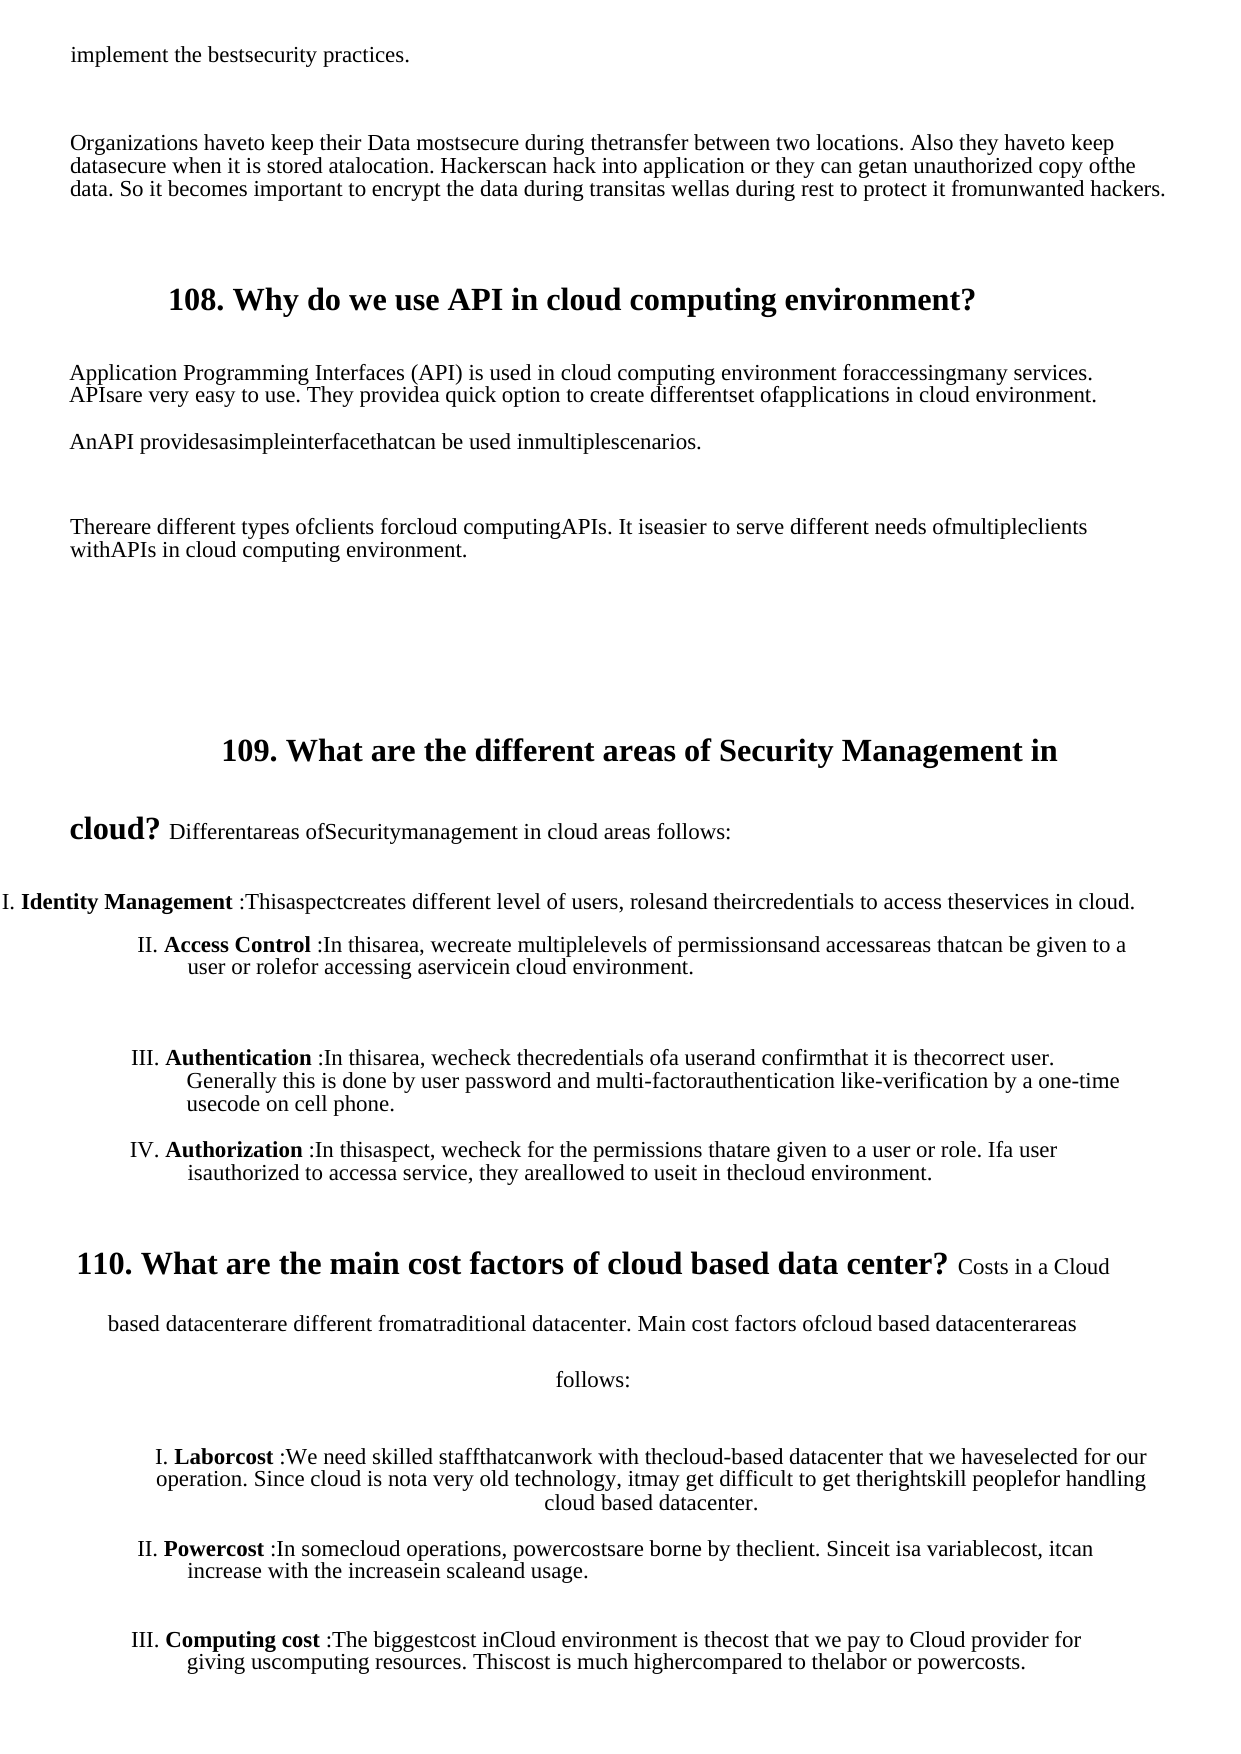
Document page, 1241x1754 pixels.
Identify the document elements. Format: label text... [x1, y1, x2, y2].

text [69, 44, 1168, 67]
text 110. What are the main cost factors of cloud based data center? Costs in a Cloud based datacenterare different fromatraditional datacenter. Main cost factors ofcloud based datacenterareas follows: [70, 1244, 1116, 1392]
text AnAPI providesasimpleinterfacethatcan be used inmultiplescenarios. [69, 428, 1183, 454]
text I. Laborcost :We need skilled staffthatcanwork with thecloud-based datacenter that we haveselected for our operation. Since cloud is nota very old technology, itmay get difficult to get therightskill peoplefor handling cloud based datacenter. [143, 1446, 1159, 1515]
text Application Programming Interfaces (API) is used in cloud computing environment foraccessingmany services. APIsare very easy to use. They providea quick option to create differentset ofapplications in cloud environment. [69, 362, 1160, 408]
text II. Access Control :In thisarea, wecreate multiplelevels of permissionsand accessareas thatcan be given to a user or rolefor accessing aservicein cloud environment. [137, 934, 1136, 980]
text III. Computing cost :The biggestcost inCloud environment is thecost that we pay to Cloud provider for giving uscomputing resources. Thiscost is much highercompared to thelabor or powercosts. [131, 1629, 1117, 1675]
text Organizations haveto keep their Data mostsecure during thetransfer between two locations. Also they haveto keep datasecure when it is stored atalocation. Hackerscan hack into application or they can getan unauthorized copy ofthe data. So it becomes important to encrypt the data during transitas wellas during rest to protect it fromunwanted hackers. [70, 132, 1173, 201]
text II. Powercost :In somecloud operations, powercostsare borne by theclient. Sinceit isa variablecost, itcan increase with the increasein scaleand usage. [137, 1538, 1138, 1583]
text I. Identity Management :Thisaspectcreates different level of users, rolesand theircredentials to access theservices in cloud. [0, 888, 1136, 914]
text IV. Authorization :In thisaspect, wecheck for the permissions thatare given to a user or role. Ifa user isauthorized to accessa service, they areallowed to useit in thecloud environment. [129, 1139, 1136, 1185]
text Thereare different types ofclients forcloud computingAPIs. It iseasier to serve different needs ofmultipleclients withAPIs in cloud computing environment. [70, 516, 1159, 562]
text 109. What are the different areas of Security Management in cloud? Differentareas ofSecuritymanagement in cloud areas follows: [69, 731, 1099, 847]
text 108. Why do we use API in cloud computing environment? [0, 280, 977, 317]
text III. Authentication :In thisarea, wecheck thecredentials ofa userand confirmthat it is thecorrect user. Generally this is done by user password and multi-factorauthentication like-verification by a one-time usecode on cell phone. [131, 1047, 1152, 1116]
